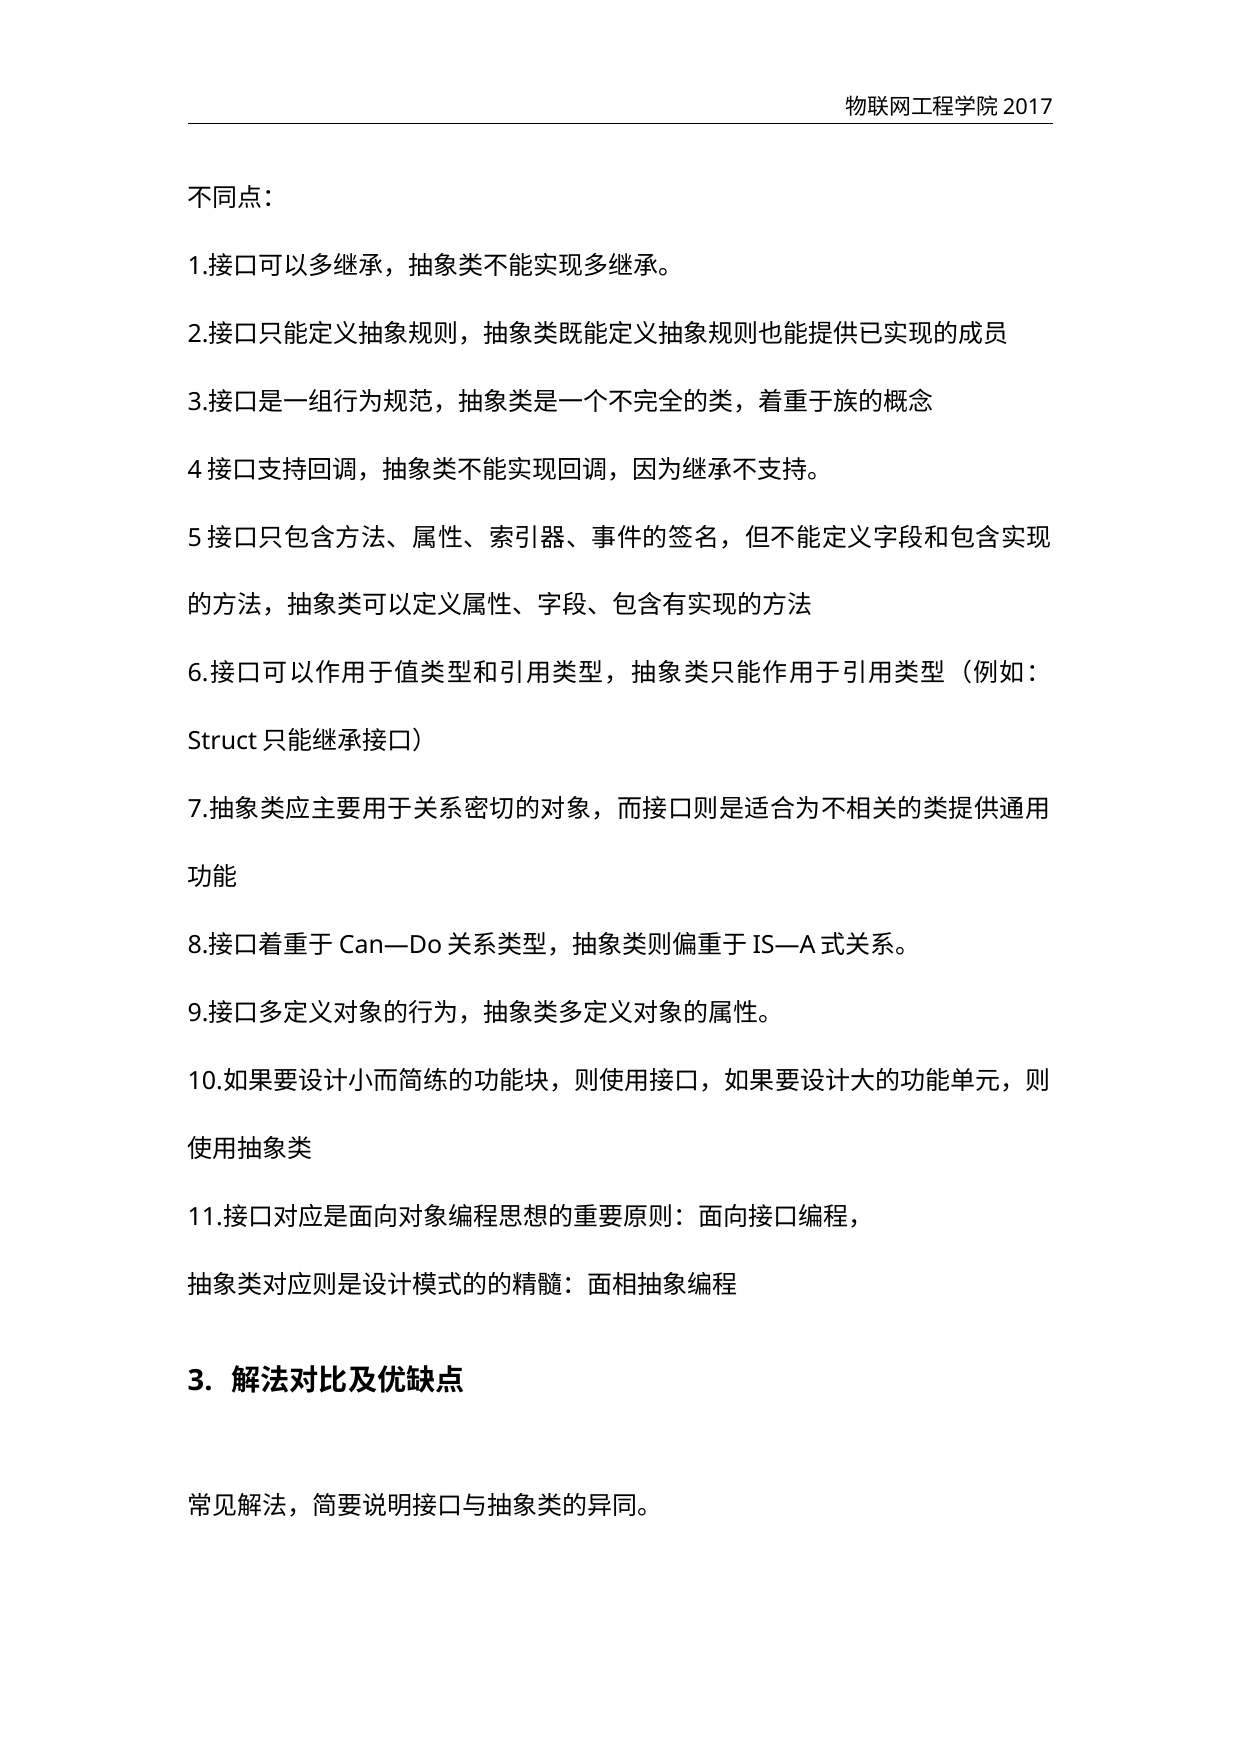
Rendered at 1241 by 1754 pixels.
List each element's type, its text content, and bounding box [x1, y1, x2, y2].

text 10.如果要设计小而简练的功能块，则使用接口，如果要设计大的功能单元，则使用抽象类 [187, 1044, 1053, 1180]
text 抽象类对应则是设计模式的的精髓：面相抽象编程 [187, 1248, 1053, 1316]
text 6.接口可以作用于值类型和引用类型，抽象类只能作用于引用类型（例如：Struct只能继承接口） [187, 637, 1053, 773]
text 5接口只包含方法、属性、索引器、事件的签名，但不能定义字段和包含实现的方法，抽象类可以定义属性、字段、包含有实现的方法 [187, 501, 1053, 637]
text 11.接口对应是面向对象编程思想的重要原则：面向接口编程， [187, 1180, 1053, 1248]
text 常见解法，简要说明接口与抽象类的异同。 [187, 1469, 1053, 1537]
text 1.接口可以多继承，抽象类不能实现多继承。 [187, 229, 1053, 297]
text 3.接口是一组行为规范，抽象类是一个不完全的类，着重于族的概念 [187, 365, 1053, 433]
text 9.接口多定义对象的行为，抽象类多定义对象的属性。 [187, 977, 1053, 1044]
text 8.接口着重于Can—Do关系类型，抽象类则偏重于IS—A式关系。 [187, 909, 1053, 977]
subtitle 解法对比及优缺点 [187, 1343, 1053, 1411]
text 4接口支持回调，抽象类不能实现回调，因为继承不支持。 [187, 433, 1053, 501]
text 不同点： [187, 162, 1053, 229]
text 2.接口只能定义抽象规则，抽象类既能定义抽象规则也能提供已实现的成员 [187, 297, 1053, 365]
text 7.抽象类应主要用于关系密切的对象，而接口则是适合为不相关的类提供通用功能 [187, 773, 1053, 909]
